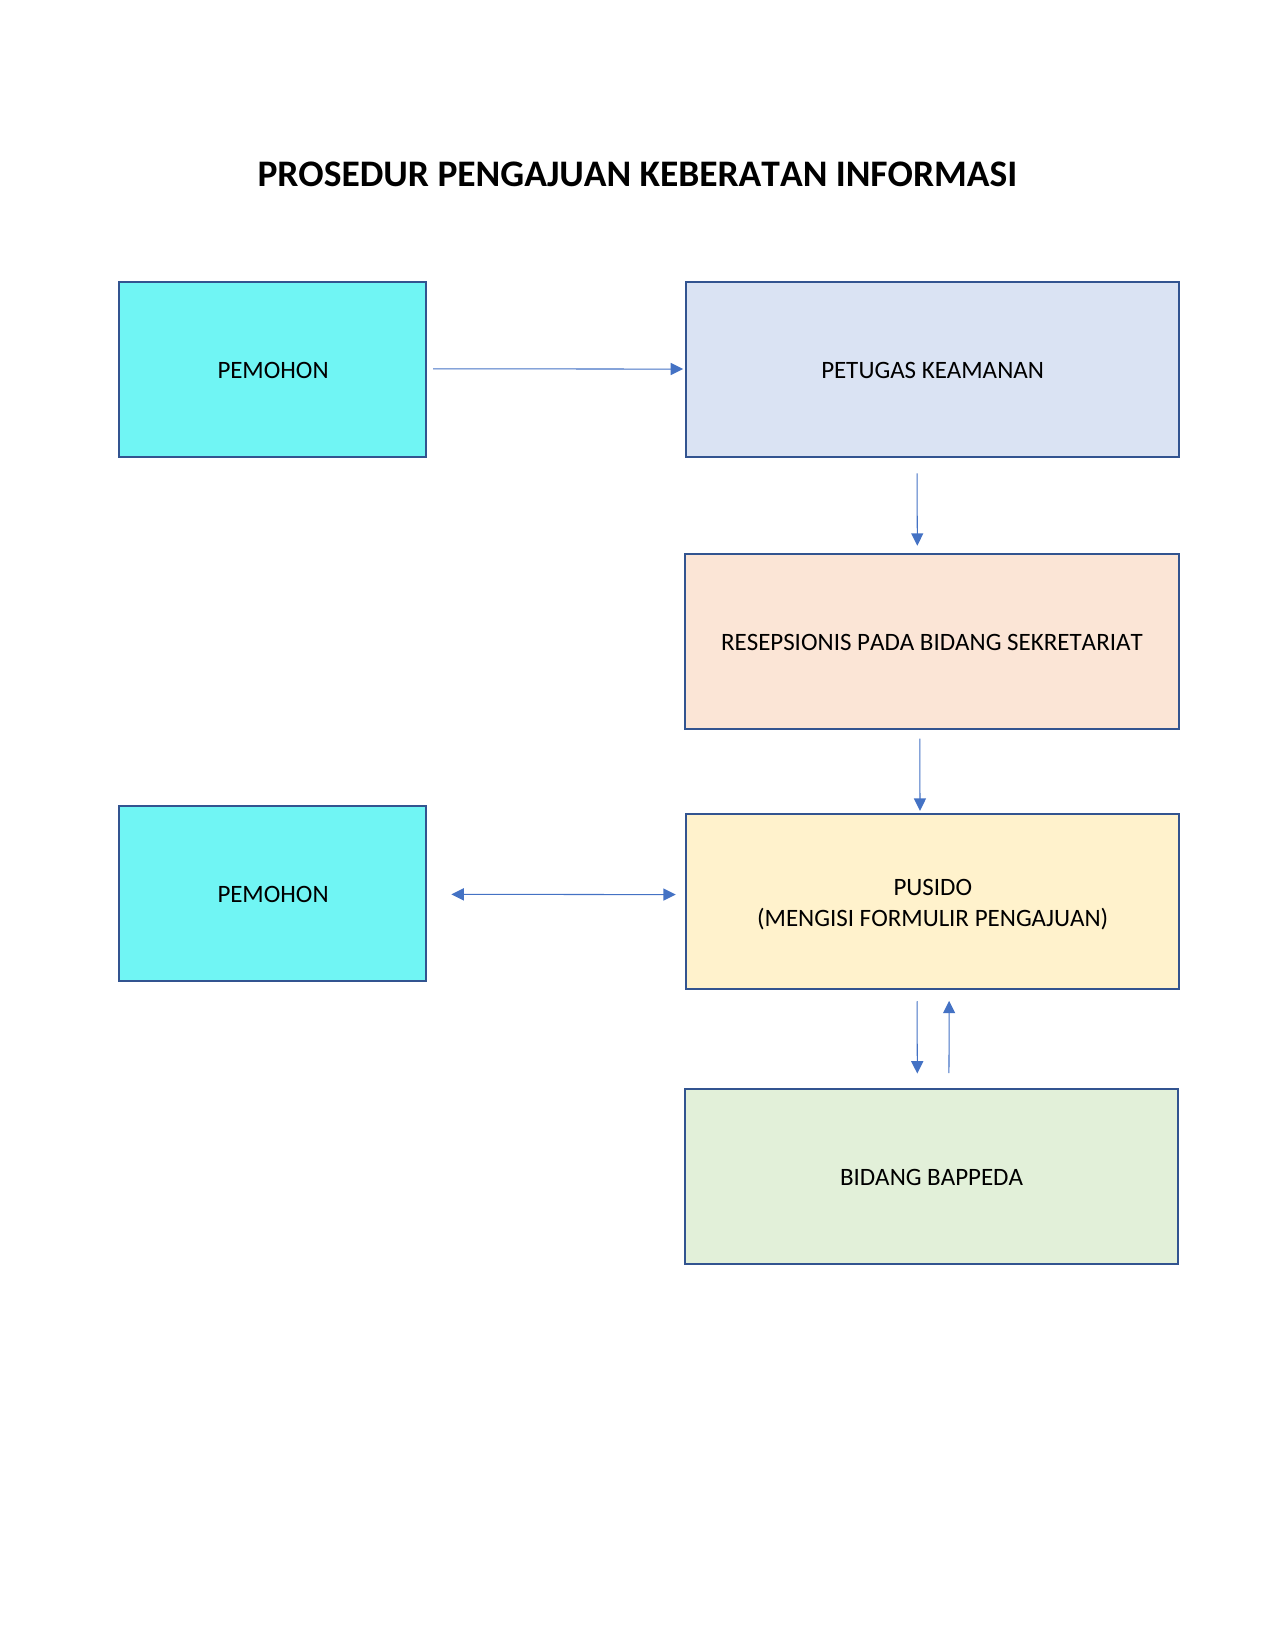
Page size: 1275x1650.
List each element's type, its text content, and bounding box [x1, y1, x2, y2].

text PROSEDUR PENGAJUAN KEBERATAN INFORMASI [150, 150, 1125, 196]
